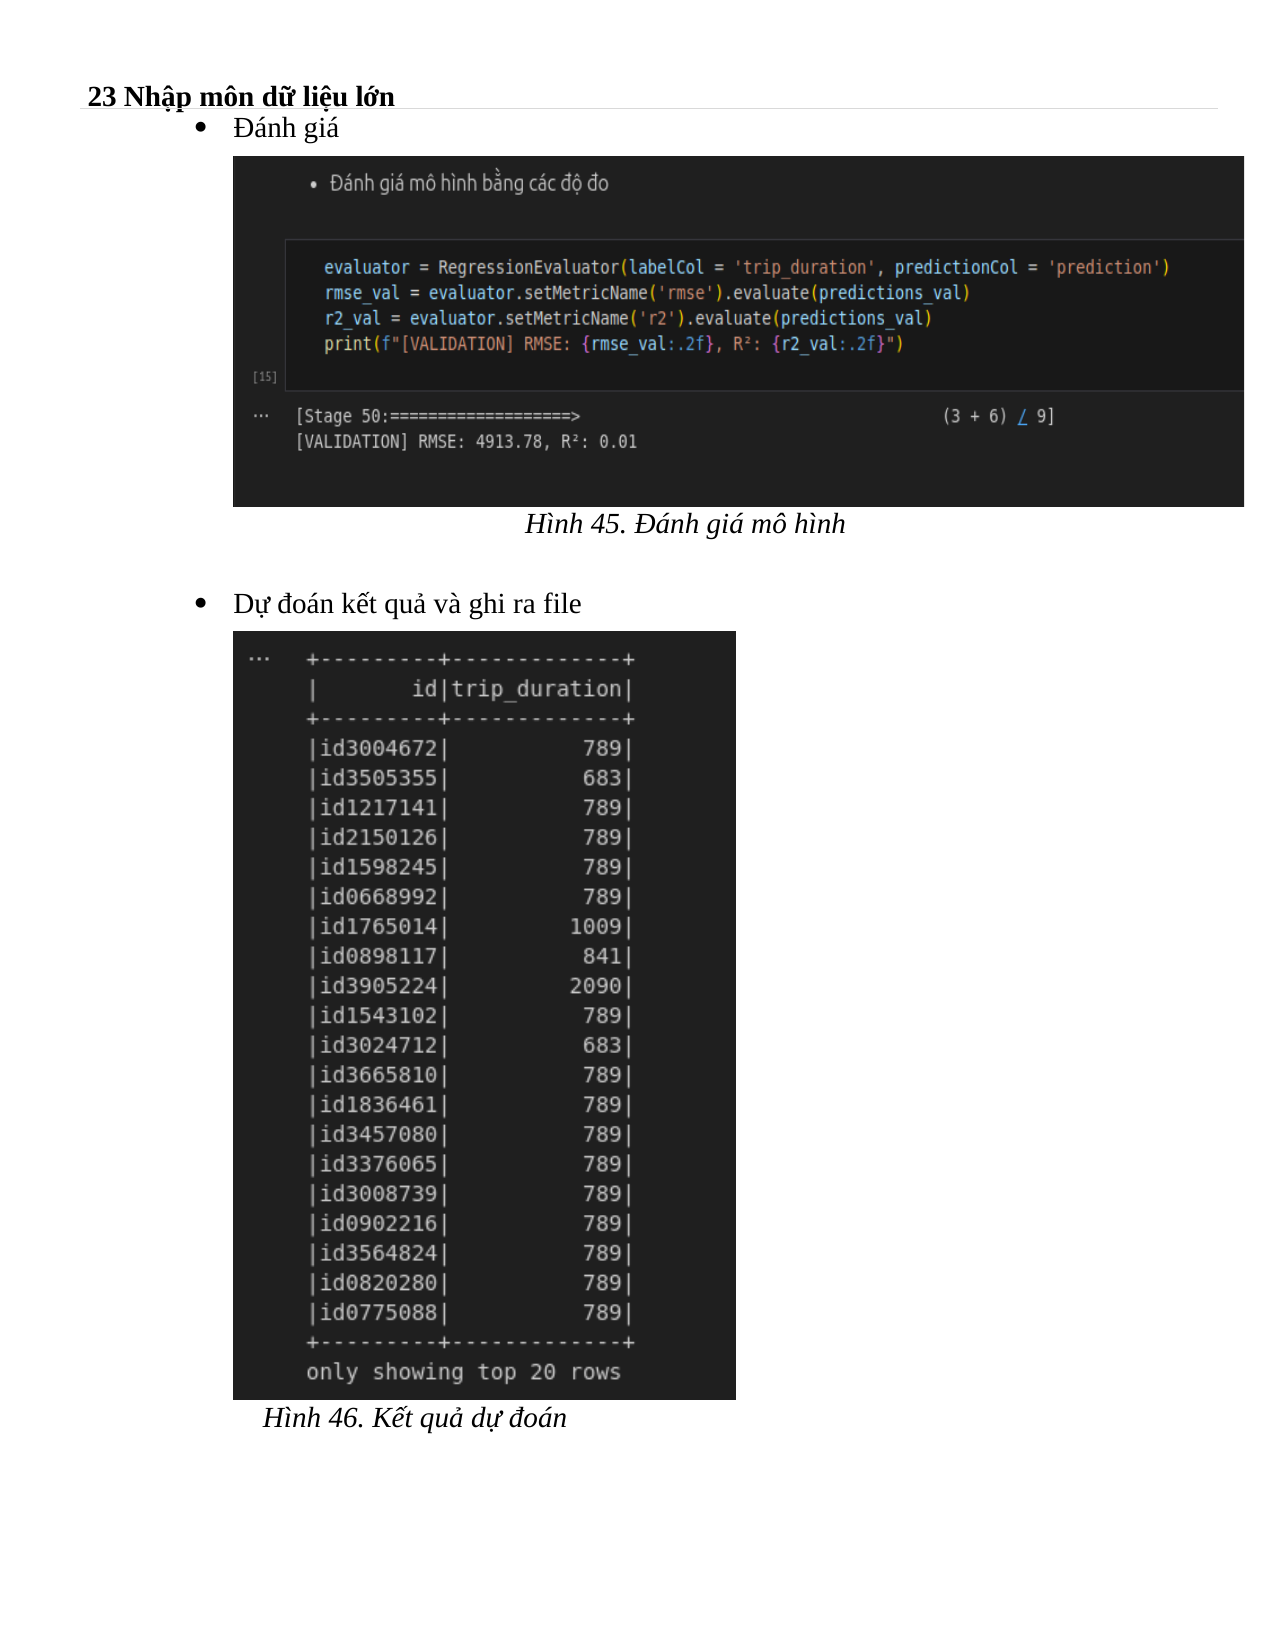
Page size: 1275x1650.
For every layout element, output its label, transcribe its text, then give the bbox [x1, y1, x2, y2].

picture [233, 631, 736, 1400]
picture [233, 156, 1245, 507]
list Dự đoán kết quả và ghi ra file [196, 586, 1275, 619]
text Hình 46. Kết quả dự đoán [263, 1400, 1275, 1433]
text Hình 45. Đánh giá mô hình [450, 506, 1275, 540]
list Đánh giá [196, 110, 1275, 144]
